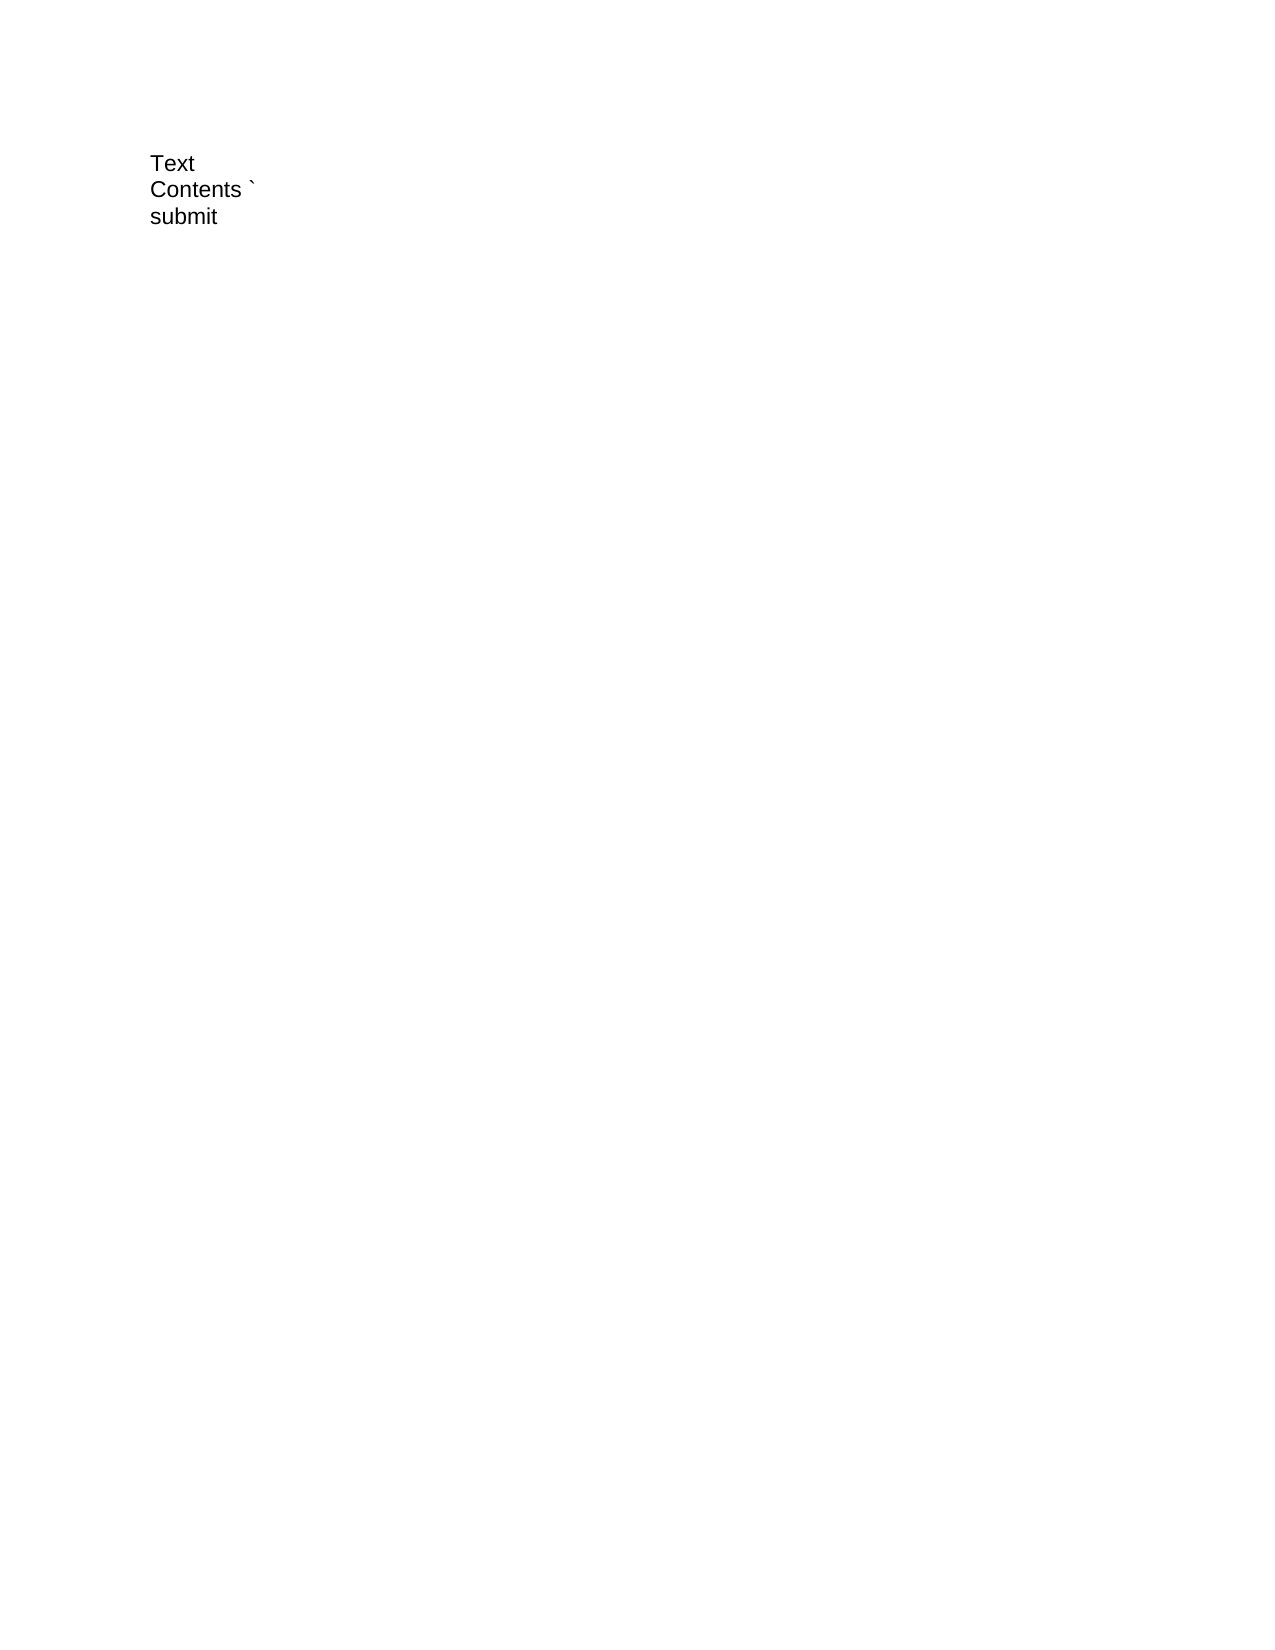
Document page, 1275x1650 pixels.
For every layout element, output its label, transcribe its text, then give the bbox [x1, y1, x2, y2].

text Text [150, 150, 1125, 176]
text Contents ` [150, 176, 1125, 203]
text submit [150, 203, 1125, 229]
